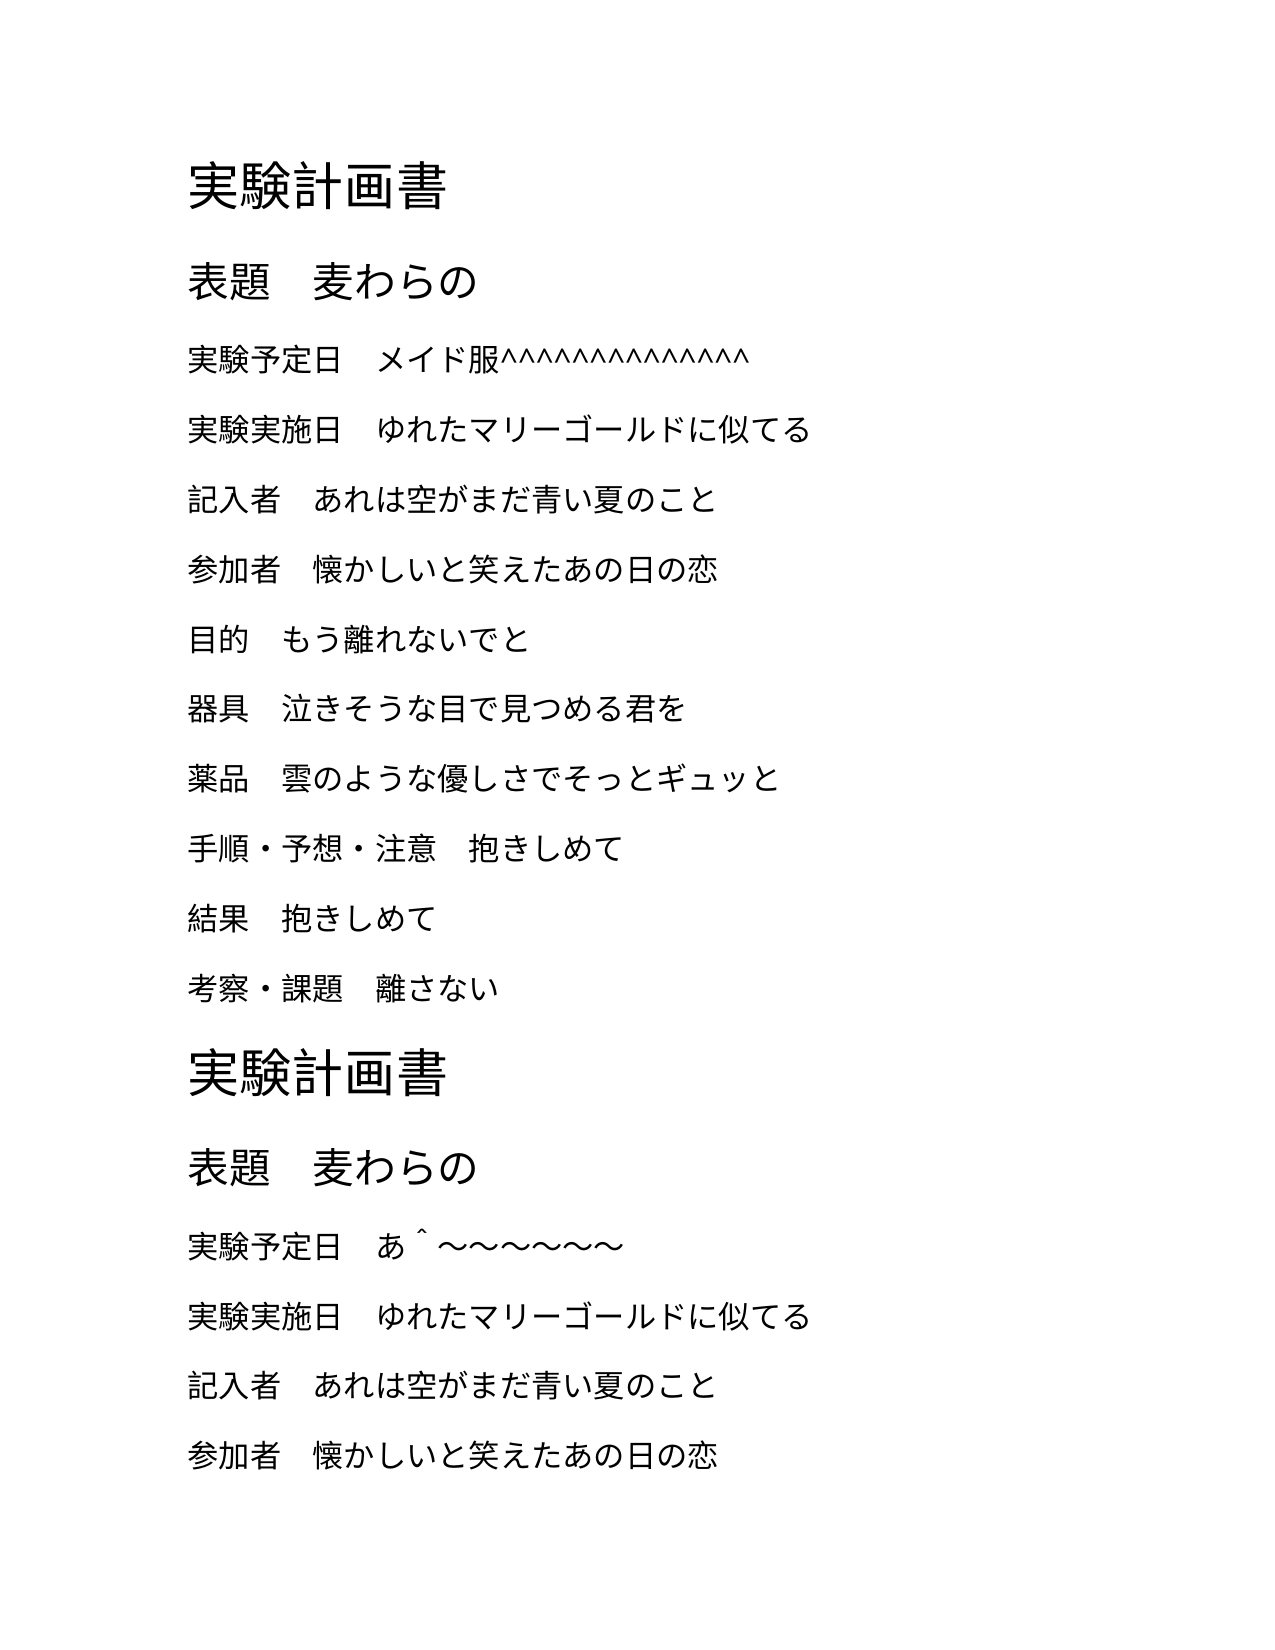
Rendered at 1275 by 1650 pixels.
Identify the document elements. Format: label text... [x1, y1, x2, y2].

text 実験計画書 [187, 150, 1087, 221]
text 参加者 懐かしいと笑えたあの日の恋 [187, 548, 1087, 590]
text 結果 抱きしめて [187, 897, 1087, 939]
text 実験予定日 あ＾〜〜〜〜〜〜 [187, 1225, 1087, 1267]
text 記入者 あれは空がまだ青い夏のこと [187, 1364, 1087, 1407]
text 実験予定日 メイド服^^^^^^^^^^^^^^ [187, 338, 1087, 381]
text 目的 もう離れないでと [187, 618, 1087, 660]
text 薬品 雲のような優しさでそっとギュッと [187, 757, 1087, 800]
text 表題 麦わらの [187, 1139, 1087, 1196]
text 参加者 懐かしいと笑えたあの日の恋 [187, 1434, 1087, 1477]
text 表題 麦わらの [187, 252, 1087, 309]
text 記入者 あれは空がまだ青い夏のこと [187, 478, 1087, 521]
text 器具 泣きそうな目で見つめる君を [187, 687, 1087, 730]
text 実験実施日 ゆれたマリーゴールドに似てる [187, 1294, 1087, 1337]
text 手順・予想・注意 抱きしめて [187, 827, 1087, 869]
text 実験計画書 [187, 1036, 1087, 1107]
text 考察・課題 離さない [187, 967, 1087, 1009]
text 実験実施日 ゆれたマリーゴールドに似てる [187, 408, 1087, 451]
